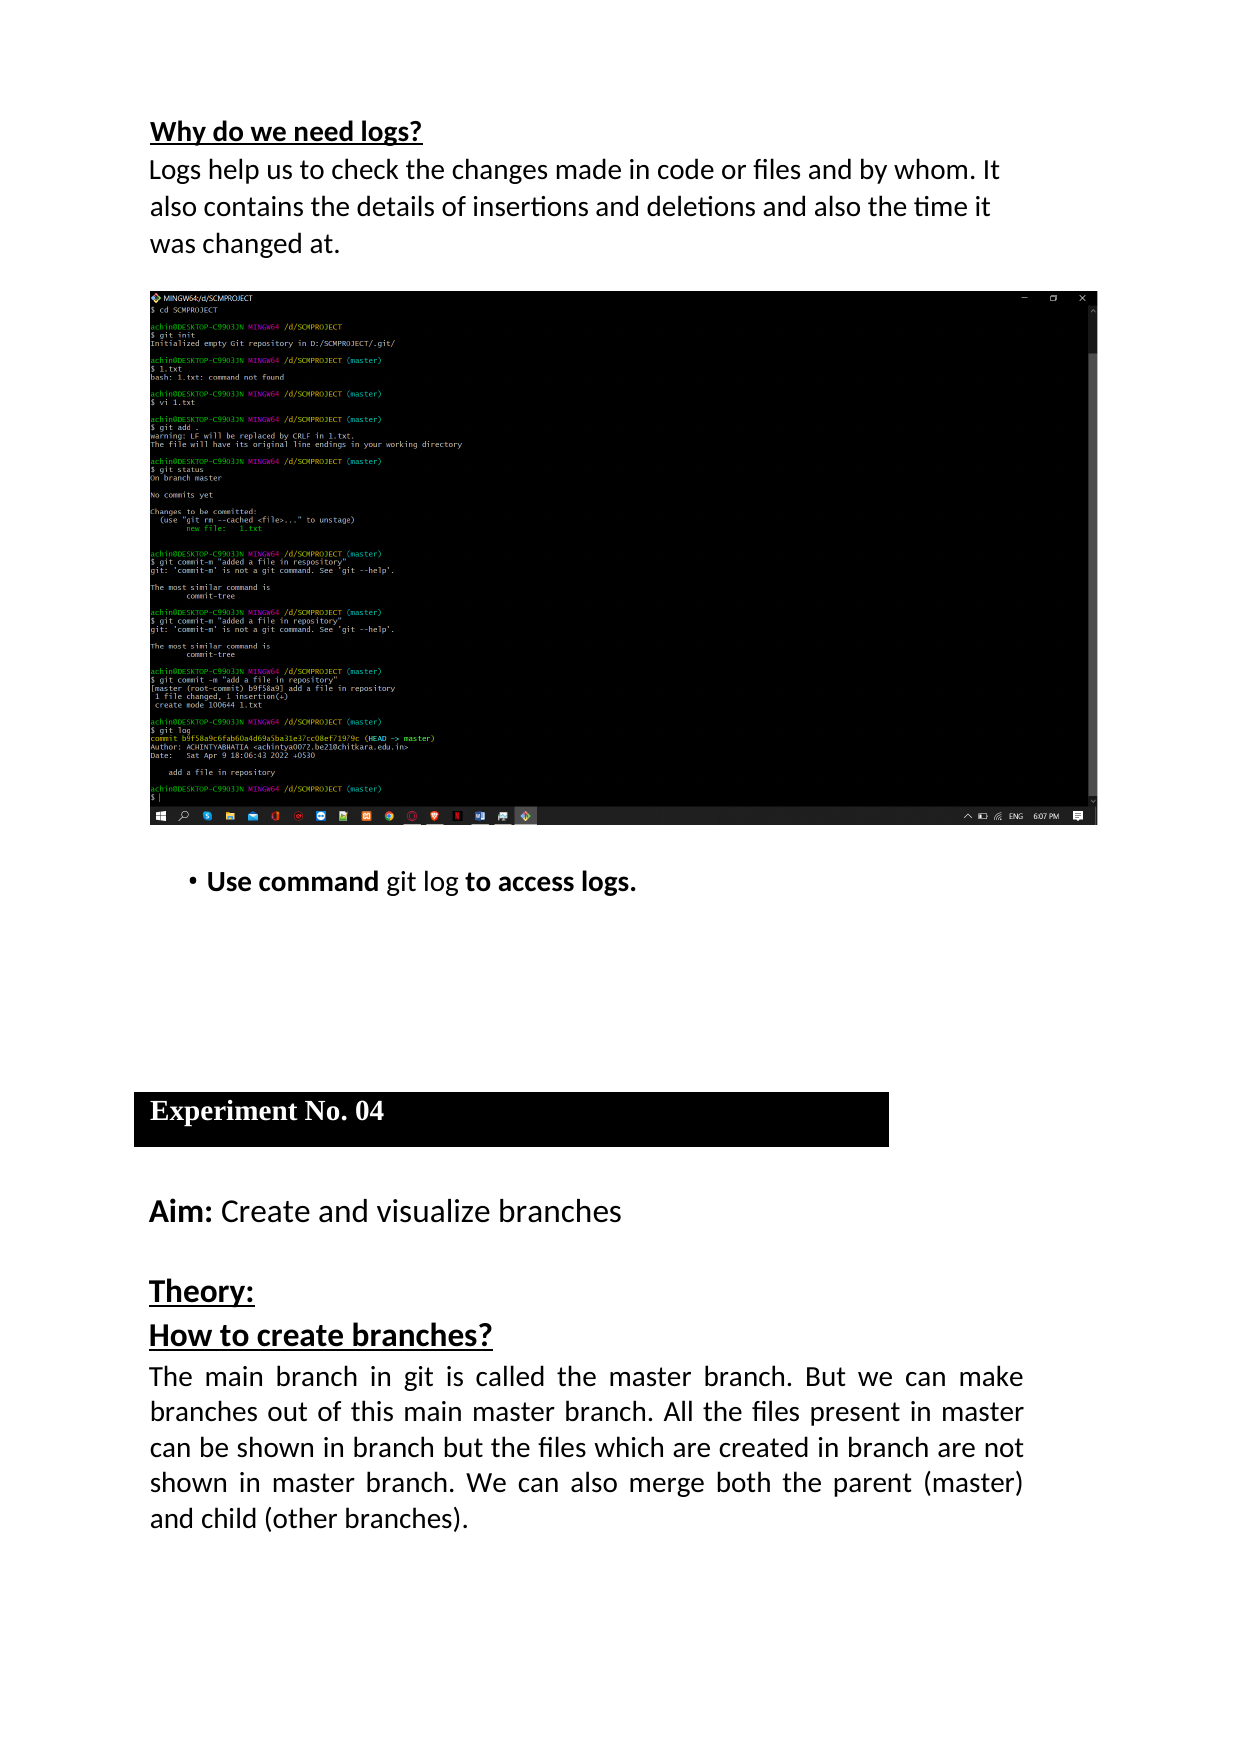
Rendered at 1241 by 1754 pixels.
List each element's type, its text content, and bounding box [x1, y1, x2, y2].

picture [150, 291, 1098, 825]
table_header Experiment No. 04 [134, 1092, 889, 1147]
text Logs help us to check the changes made in code or files and by whom. It also contains the details of insertions and deletions and also the time it was changed at. [148, 151, 1027, 260]
text The main branch in git is called the master branch. But we can make branches out of this main master branch. All the files present in master can be shown in branch but the files which are created in branch are not shown in master branch. We can also merge both the parent (master) and child (other branches). [148, 1358, 1025, 1536]
subtitle Aim: Create and visualize branches [148, 1190, 1098, 1231]
text How to create branches? [148, 1314, 1098, 1354]
text Why do we need logs? [150, 113, 1098, 148]
text Theory: [148, 1270, 1098, 1311]
text • Use command git log to access logs. [187, 861, 1098, 900]
